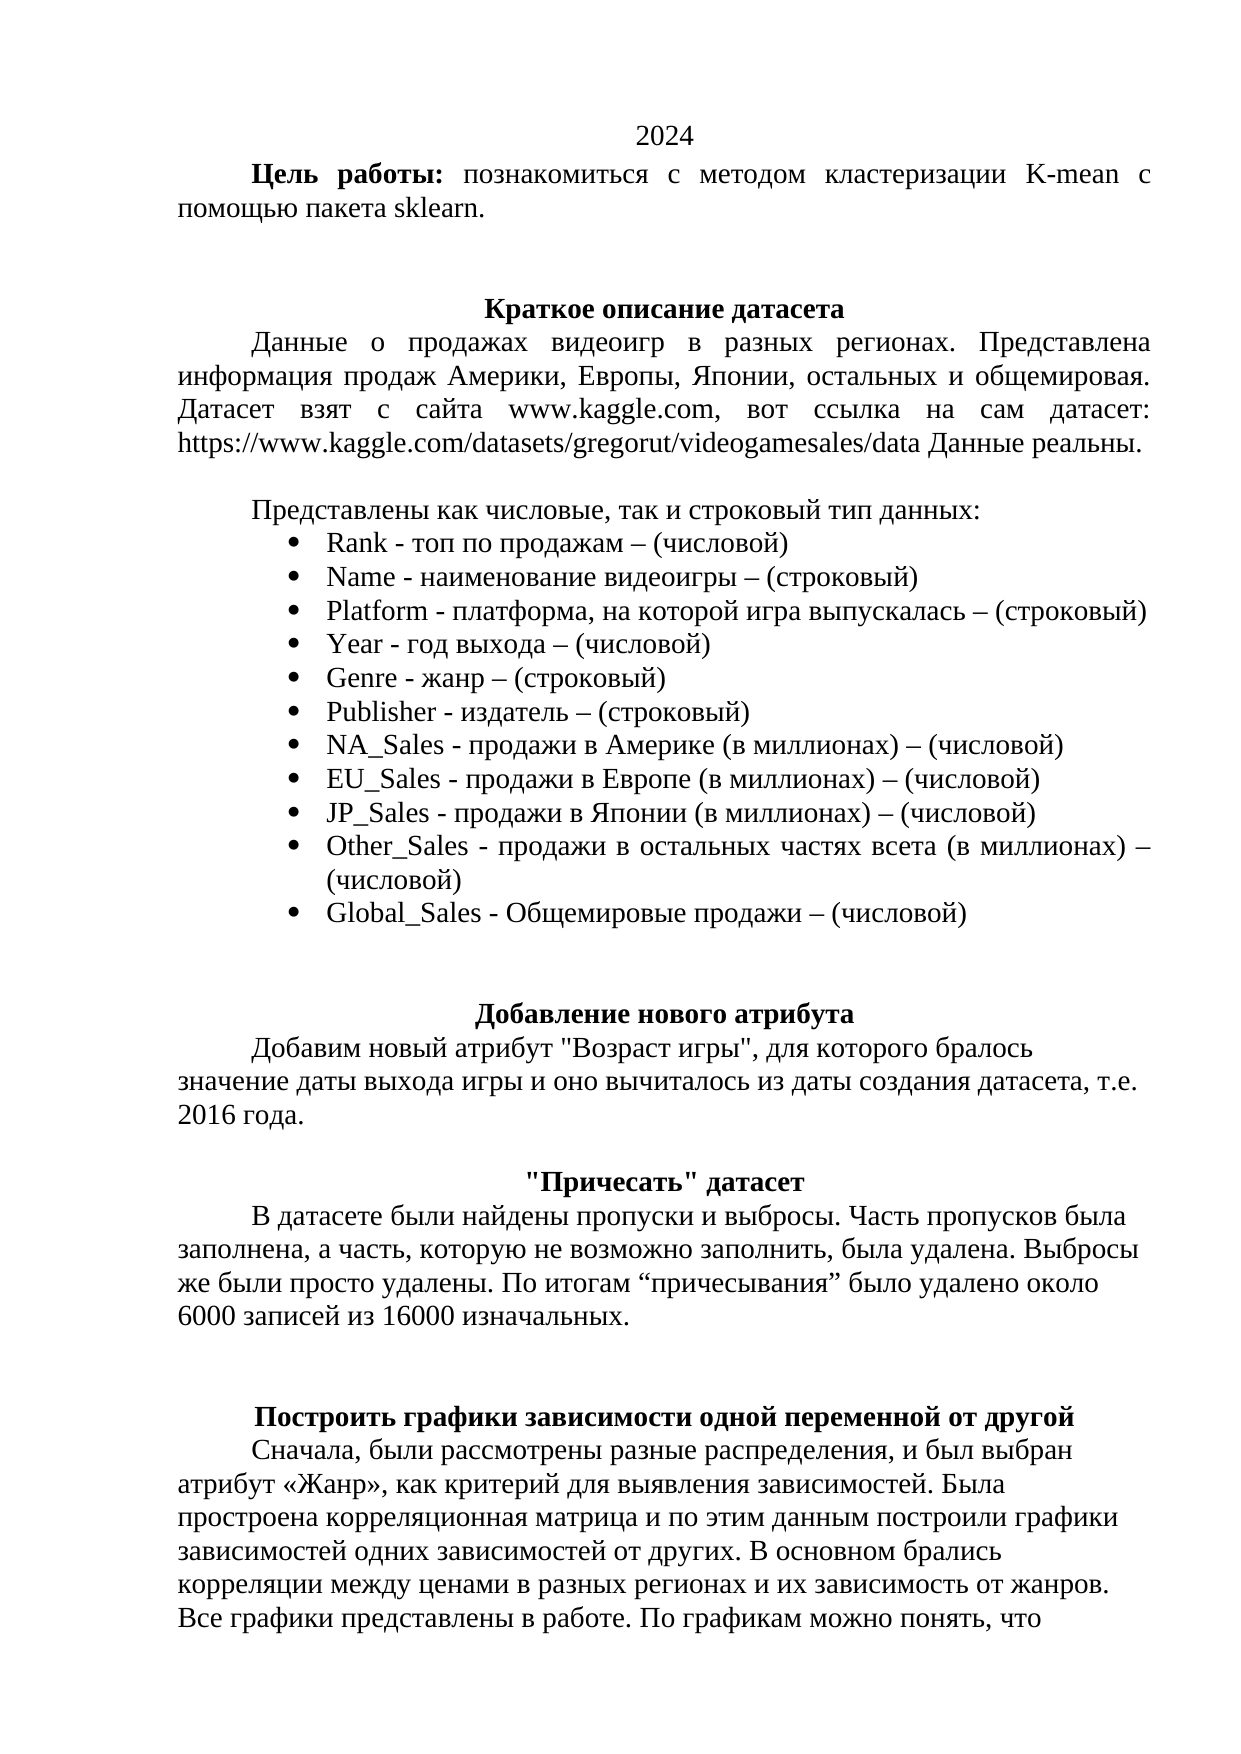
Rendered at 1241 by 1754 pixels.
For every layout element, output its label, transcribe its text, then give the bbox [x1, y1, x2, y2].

list JP_Sales - продажи в Японии (в миллионах) – (числовой) [288, 795, 1152, 828]
text Добавление нового атрибута [177, 996, 1152, 1030]
list EU_Sales - продажи в Европе (в миллионах) – (числовой) [288, 761, 1152, 795]
list Genre - жанр – (строковый) [288, 660, 1152, 694]
list Name - наименование видеоигры – (строковый) [288, 559, 1152, 593]
text Цель работы: познакомиться с методом кластеризации K-mean с помощью пакета sklearn. [177, 157, 1152, 224]
text В датасете были найдены пропуски и выбросы. Часть пропусков была заполнена, а часть, которую не возможно заполнить, была удалена. Выбросы же были просто удалены. По итогам “причесывания” было удалено около 6000 записей из 16000 изначальных. [177, 1198, 1152, 1332]
text Представлены как числовые, так и строковый тип данных: [177, 492, 1152, 526]
list Platform - платформа, на которой игра выпускалась – (строковый) [288, 593, 1152, 627]
list Publisher - издатель – (строковый) [288, 694, 1152, 727]
text Данные о продажах видеоигр в разных регионах. Представлена информация продаж Америки, Европы, Японии, остальных и общемировая. Датасет взят с сайта www.kaggle.com, вот ссылка на сам датасет: https://www.kaggle.com/datasets/gregorut/videogamesales/data Данные реальны. [177, 324, 1152, 458]
text Краткое описание датасета [177, 291, 1152, 324]
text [177, 1432, 1152, 1634]
text "Причесать" датасет [177, 1164, 1152, 1198]
list NA_Sales - продажи в Америке (в миллионах) – (числовой) [288, 727, 1152, 761]
text Добавим новый атрибут "Возраст игры", для которого бралось значение даты выхода игры и оно вычиталось из даты создания датасета, т.е. 2016 года. [177, 1030, 1152, 1131]
text Построить графики зависимости одной переменной от другой [177, 1399, 1152, 1432]
list Global_Sales - Общемировые продажи – (числовой) [288, 896, 1152, 929]
list Rank - топ по продажам – (числовой) [288, 526, 1152, 559]
list Year - год выхода – (числовой) [288, 627, 1152, 660]
list Other_Sales - продажи в остальных частях всета (в миллионах) – (числовой) [288, 828, 1152, 896]
text 2024 [177, 118, 1152, 152]
